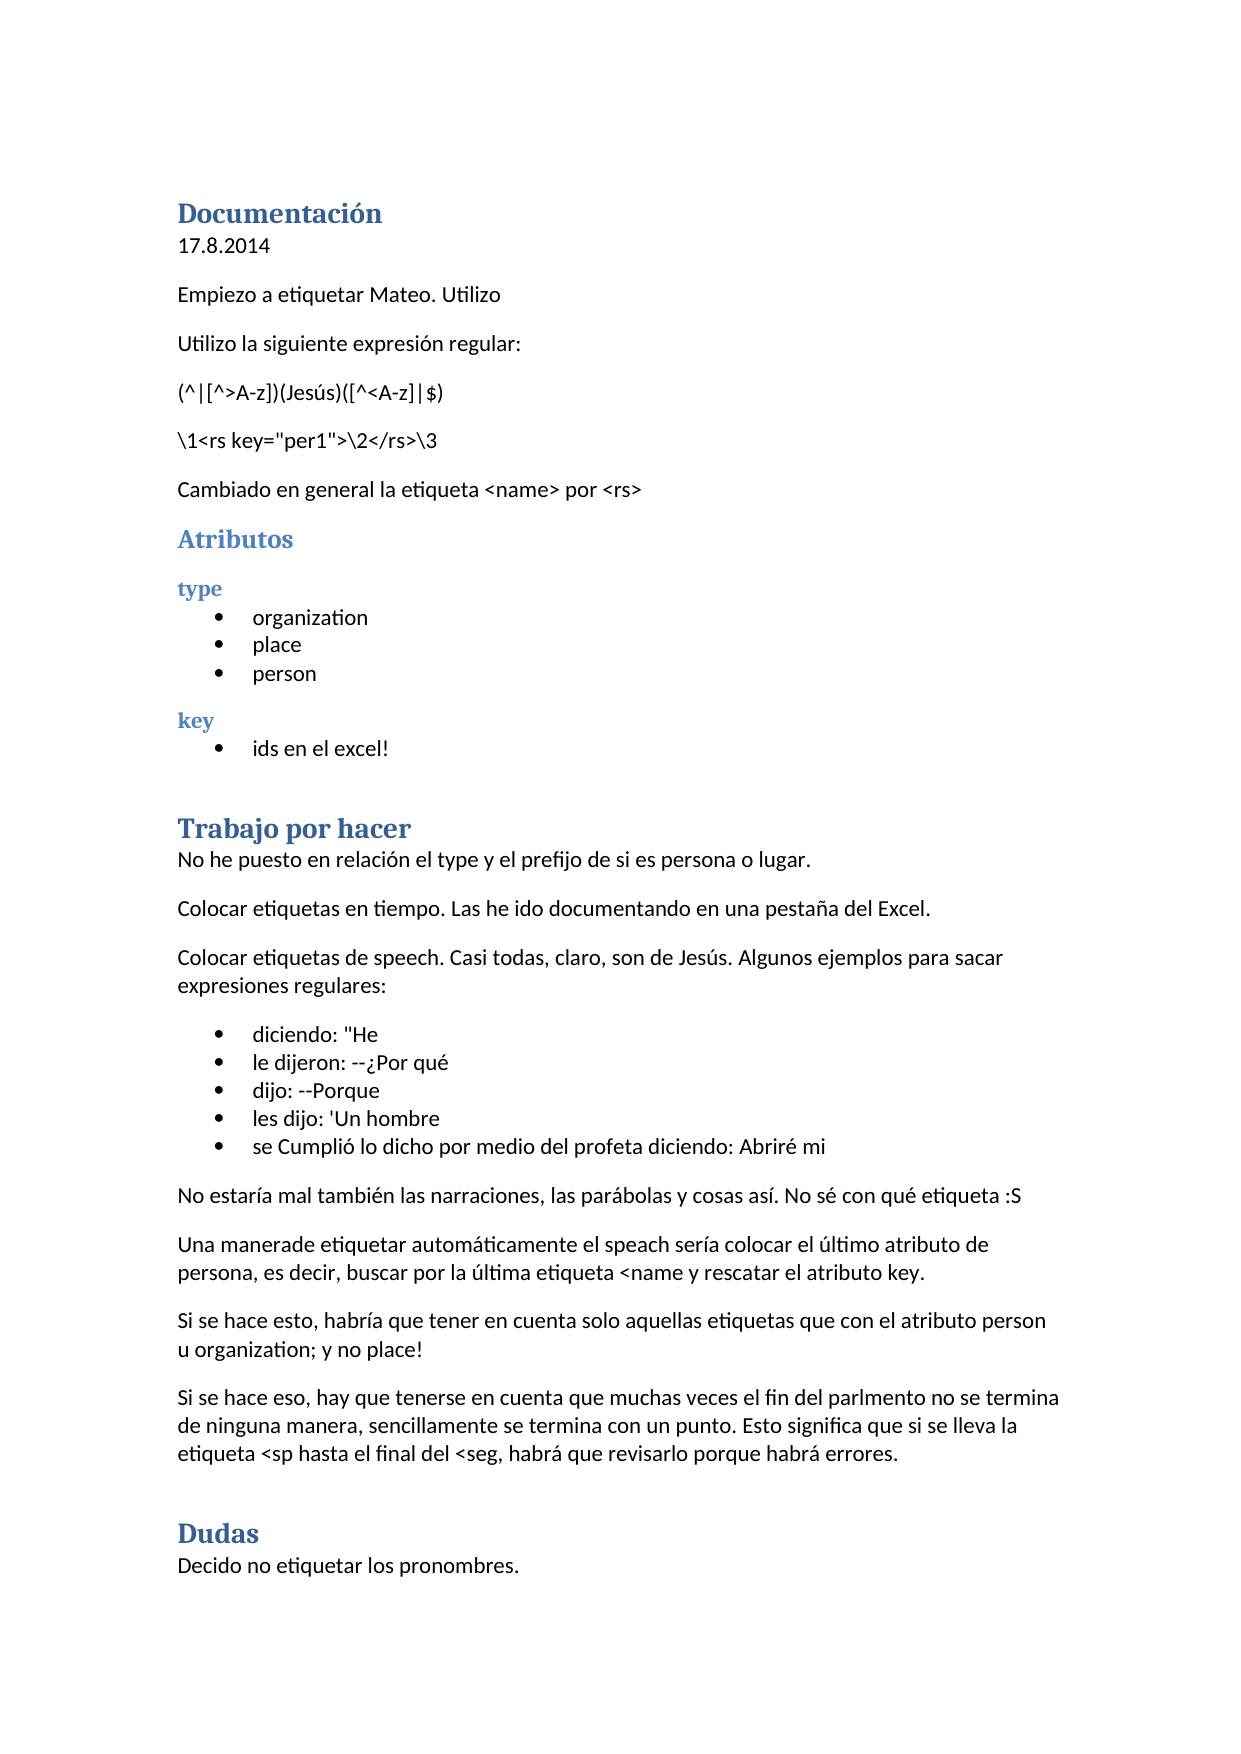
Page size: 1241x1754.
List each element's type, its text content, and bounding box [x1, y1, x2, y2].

text \1<rs key="per1">\2</rs>\3 [177, 427, 1063, 454]
list person [215, 659, 1063, 687]
subtitle Atributos [177, 524, 1063, 555]
list le dijeron: --¿Por qué [215, 1048, 1063, 1076]
subtitle key [177, 707, 1063, 734]
list diciendo: "He [215, 1020, 1063, 1048]
text Una manerade etiquetar automáticamente el speach sería colocar el último atributo de persona, es decir, buscar por la última etiqueta <name y rescatar el atributo key. [177, 1230, 1063, 1286]
text Colocar etiquetas de speech. Casi todas, claro, son de Jesús. Algunos ejemplos para sacar expresiones regulares: [177, 943, 1063, 999]
text Cambiado en general la etiqueta <name> por <rs> [177, 475, 1063, 503]
text Empiezo a etiquetar Mateo. Utilizo [177, 280, 1063, 308]
list organization [215, 603, 1063, 631]
text No he puesto en relación el type y el prefijo de si es persona o lugar. [177, 845, 1063, 873]
text (^|[^>A-z])(Jesús)([^<A-z]|$) [177, 378, 1063, 406]
list les dijo: 'Un hombre [215, 1104, 1063, 1132]
text 17.8.2014 [177, 231, 1063, 259]
text No estaría mal también las narraciones, las parábolas y cosas así. No sé con qué etiqueta :S [177, 1181, 1063, 1209]
list place [215, 631, 1063, 659]
text Colocar etiquetas en tiempo. Las he ido documentando en una pestaña del Excel. [177, 894, 1063, 922]
subtitle Documentación [177, 198, 1063, 231]
subtitle Dudas [177, 1518, 1063, 1551]
text Si se hace eso, hay que tenerse en cuenta que muchas veces el fin del parlmento no se termina de ninguna manera, sencillamente se termina con un punto. Esto significa que si se lleva la etiqueta <sp hasta el final del <seg, habrá que revisarlo porque habrá errores. [177, 1383, 1063, 1468]
list ids en el excel! [215, 734, 1063, 762]
list dijo: --Porque [215, 1076, 1063, 1104]
subtitle Trabajo por hacer [177, 812, 1063, 845]
text Si se hace esto, habría que tener en cuenta solo aquellas etiquetas que con el atributo person u organization; y no place! [177, 1307, 1063, 1363]
subtitle type [177, 576, 1063, 603]
text Utilizo la siguiente expresión regular: [177, 329, 1063, 357]
list se Cumplió lo dicho por medio del profeta diciendo: Abriré mi [215, 1132, 1063, 1160]
text Decido no etiquetar los pronombres. [177, 1551, 1063, 1579]
